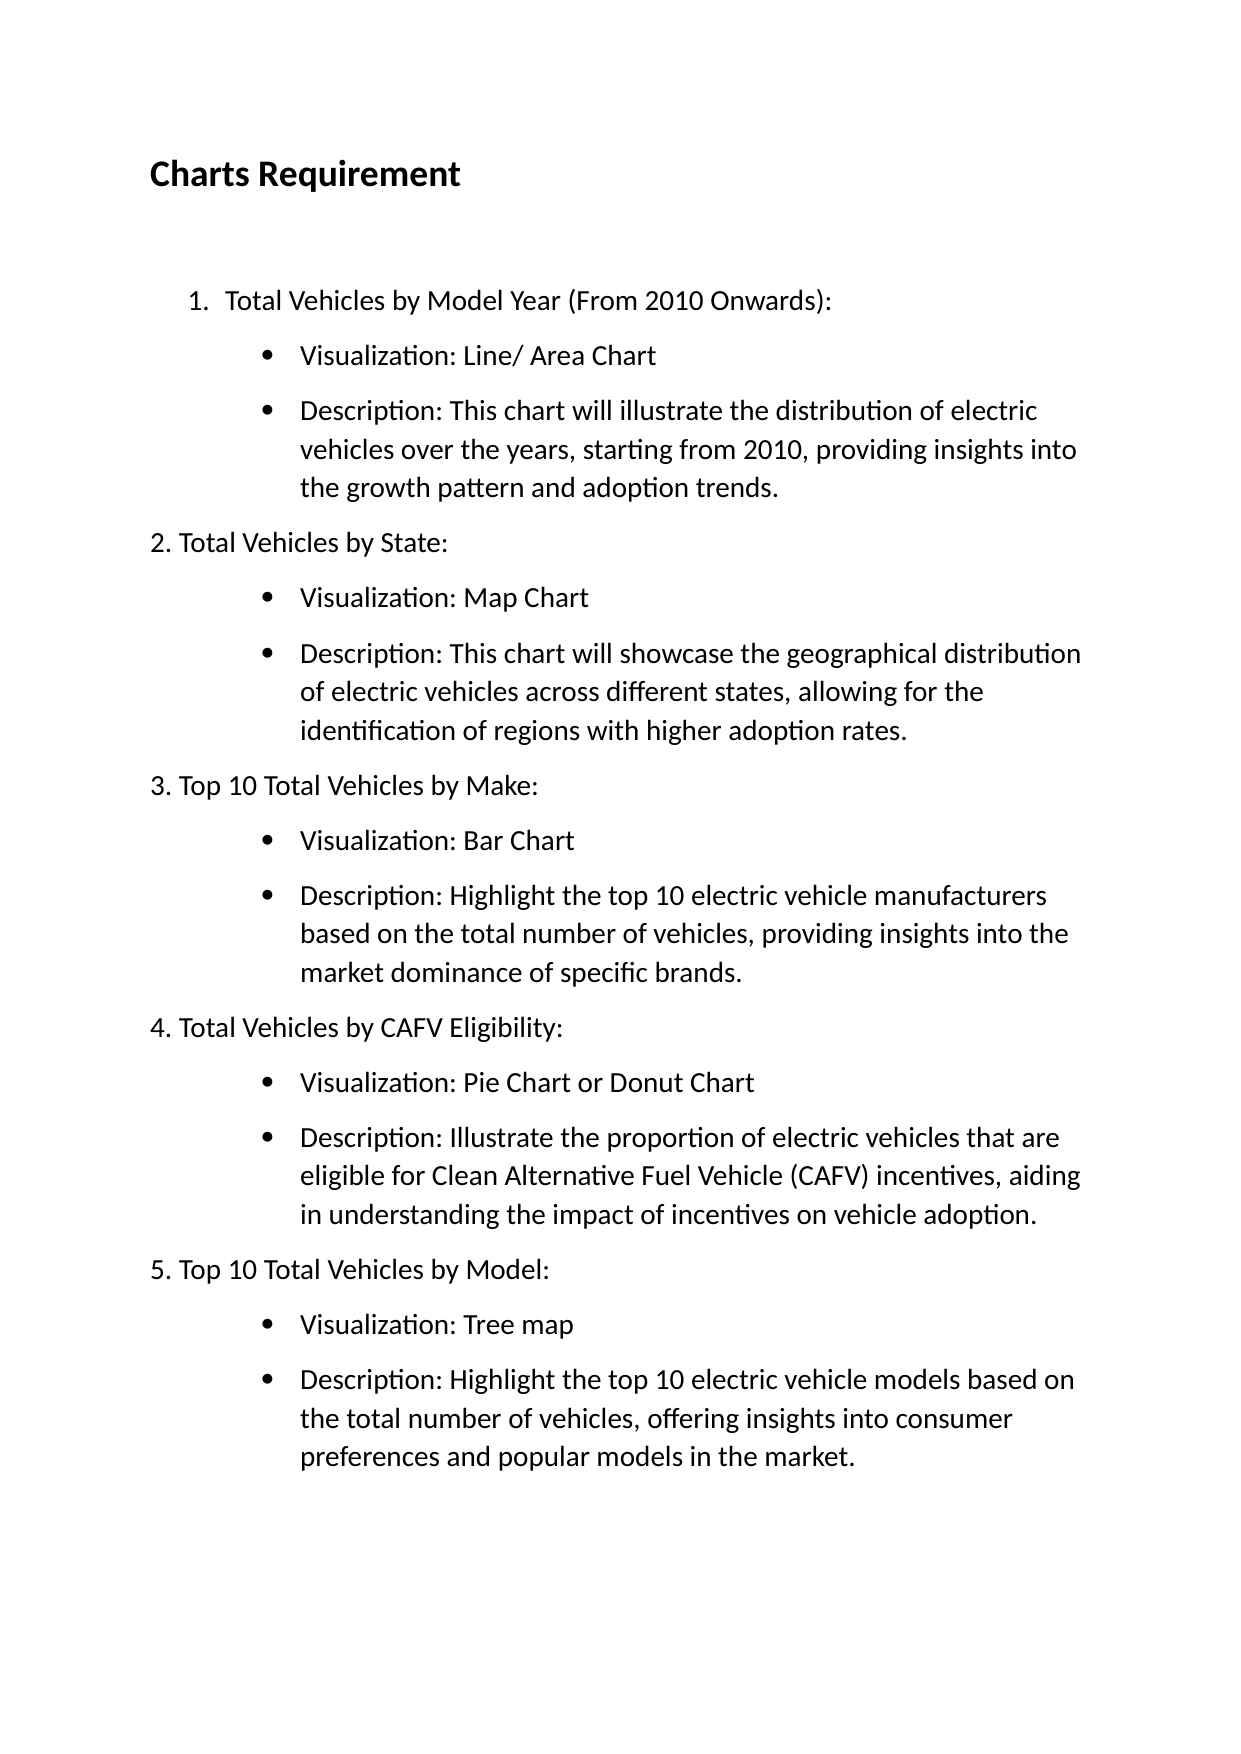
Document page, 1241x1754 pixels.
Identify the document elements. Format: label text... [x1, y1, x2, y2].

text 4. Total Vehicles by CAFV Eligibility: [150, 1009, 1090, 1044]
list Visualization: Line/ Area Chart [262, 337, 1090, 373]
list Total Vehicles by Model Year (From 2010 Onwards): [187, 282, 1090, 318]
list Description: Highlight the top 10 electric vehicle manufacturers based on the total number of vehicles, providing insights into the market dominance of specific brands. [262, 877, 1090, 989]
list Description: This chart will illustrate the distribution of electric vehicles over the years, starting from 2010, providing insights into the growth pattern and adoption trends. [262, 392, 1090, 505]
list Description: Highlight the top 10 electric vehicle models based on the total number of vehicles, offering insights into consumer preferences and popular models in the market. [262, 1361, 1090, 1474]
list Description: Illustrate the proportion of electric vehicles that are eligible for Clean Alternative Fuel Vehicle (CAFV) incentives, aiding in understanding the impact of incentives on vehicle adoption. [262, 1119, 1090, 1232]
list Visualization: Pie Chart or Donut Chart [262, 1064, 1090, 1099]
list Visualization: Tree map [262, 1306, 1090, 1342]
text 3. Top 10 Total Vehicles by Make: [150, 767, 1090, 802]
text 2. Total Vehicles by State: [150, 524, 1090, 560]
text 5. Top 10 Total Vehicles by Model: [150, 1251, 1090, 1287]
text Charts Requirement [150, 150, 1090, 196]
list Description: This chart will showcase the geographical distribution of electric vehicles across different states, allowing for the identification of regions with higher adoption rates. [262, 635, 1090, 747]
list Visualization: Bar Chart [262, 822, 1090, 857]
list Visualization: Map Chart [262, 579, 1090, 615]
